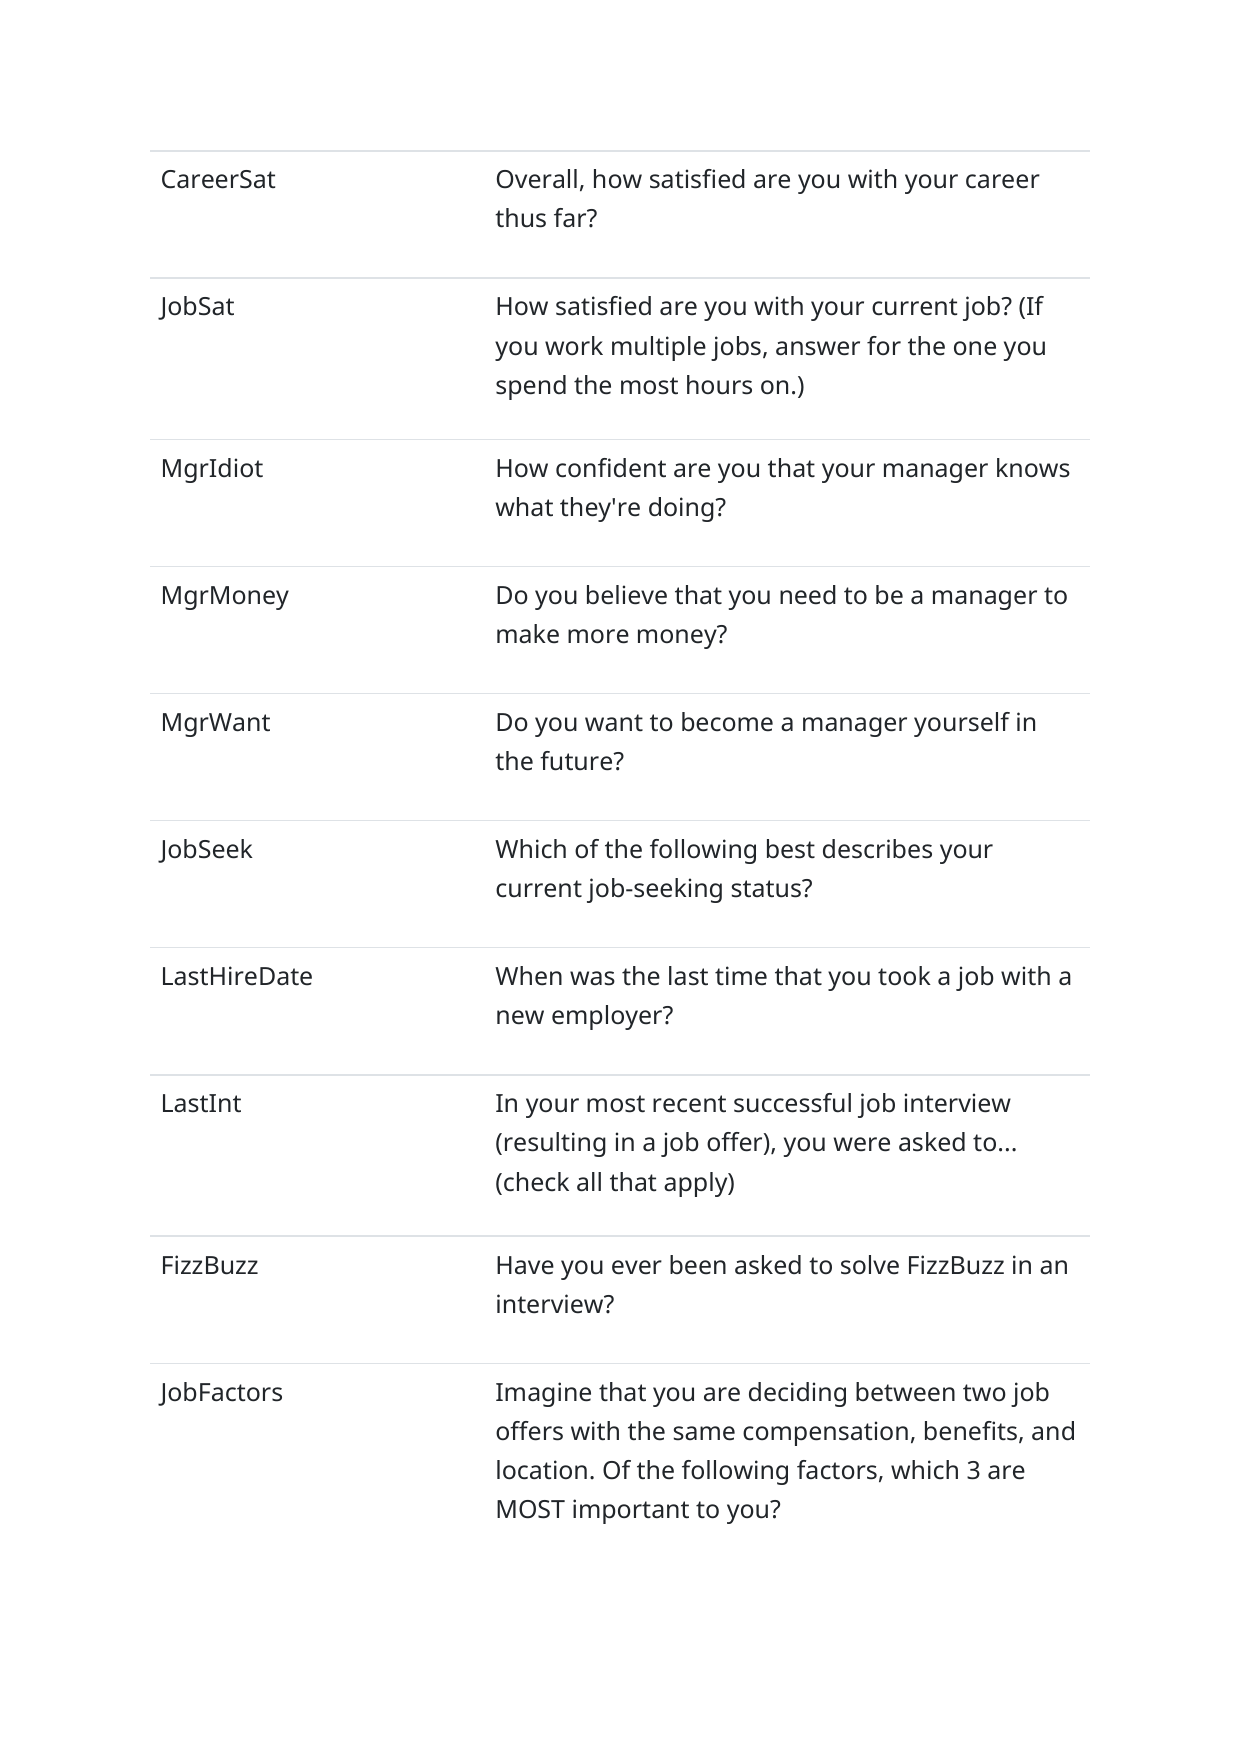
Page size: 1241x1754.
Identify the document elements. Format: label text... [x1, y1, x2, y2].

table_cell Do you want to become a manager yourself in the future? [485, 694, 1090, 820]
table_cell JobSeek [150, 821, 485, 947]
table_cell FizzBuzz [150, 1237, 485, 1362]
table_cell MgrIdiot [150, 440, 485, 566]
table_cell When was the last time that you took a job with a new employer? [485, 948, 1090, 1074]
table_cell MgrMoney [150, 567, 485, 693]
table_cell Do you believe that you need to be a manager to make more money? [485, 567, 1090, 693]
table_cell Which of the following best describes your current job-seeking status? [485, 821, 1090, 947]
table_cell In your most recent successful job interview (resulting in a job offer), you were asked to... (check all that apply) [485, 1076, 1090, 1235]
table_cell How satisfied are you with your current job? (If you work multiple jobs, answer for the one you spend the most hours on.) [485, 279, 1090, 438]
table_cell Overall, how satisfied are you with your career thus far? [485, 152, 1090, 277]
table_cell LastInt [150, 1076, 485, 1235]
table_cell MgrWant [150, 694, 485, 820]
table_cell Have you ever been asked to solve FizzBuzz in an interview? [485, 1237, 1090, 1362]
table_cell How confident are you that your manager knows what they're doing? [485, 440, 1090, 566]
table_cell JobSat [150, 279, 485, 438]
table_cell CareerSat [150, 152, 485, 277]
table_cell JobFactors [150, 1364, 485, 1557]
table_cell Imagine that you are deciding between two job offers with the same compensation, benefits, and location. Of the following factors, which 3 are MOST important to you? [485, 1364, 1090, 1557]
table_cell LastHireDate [150, 948, 485, 1074]
